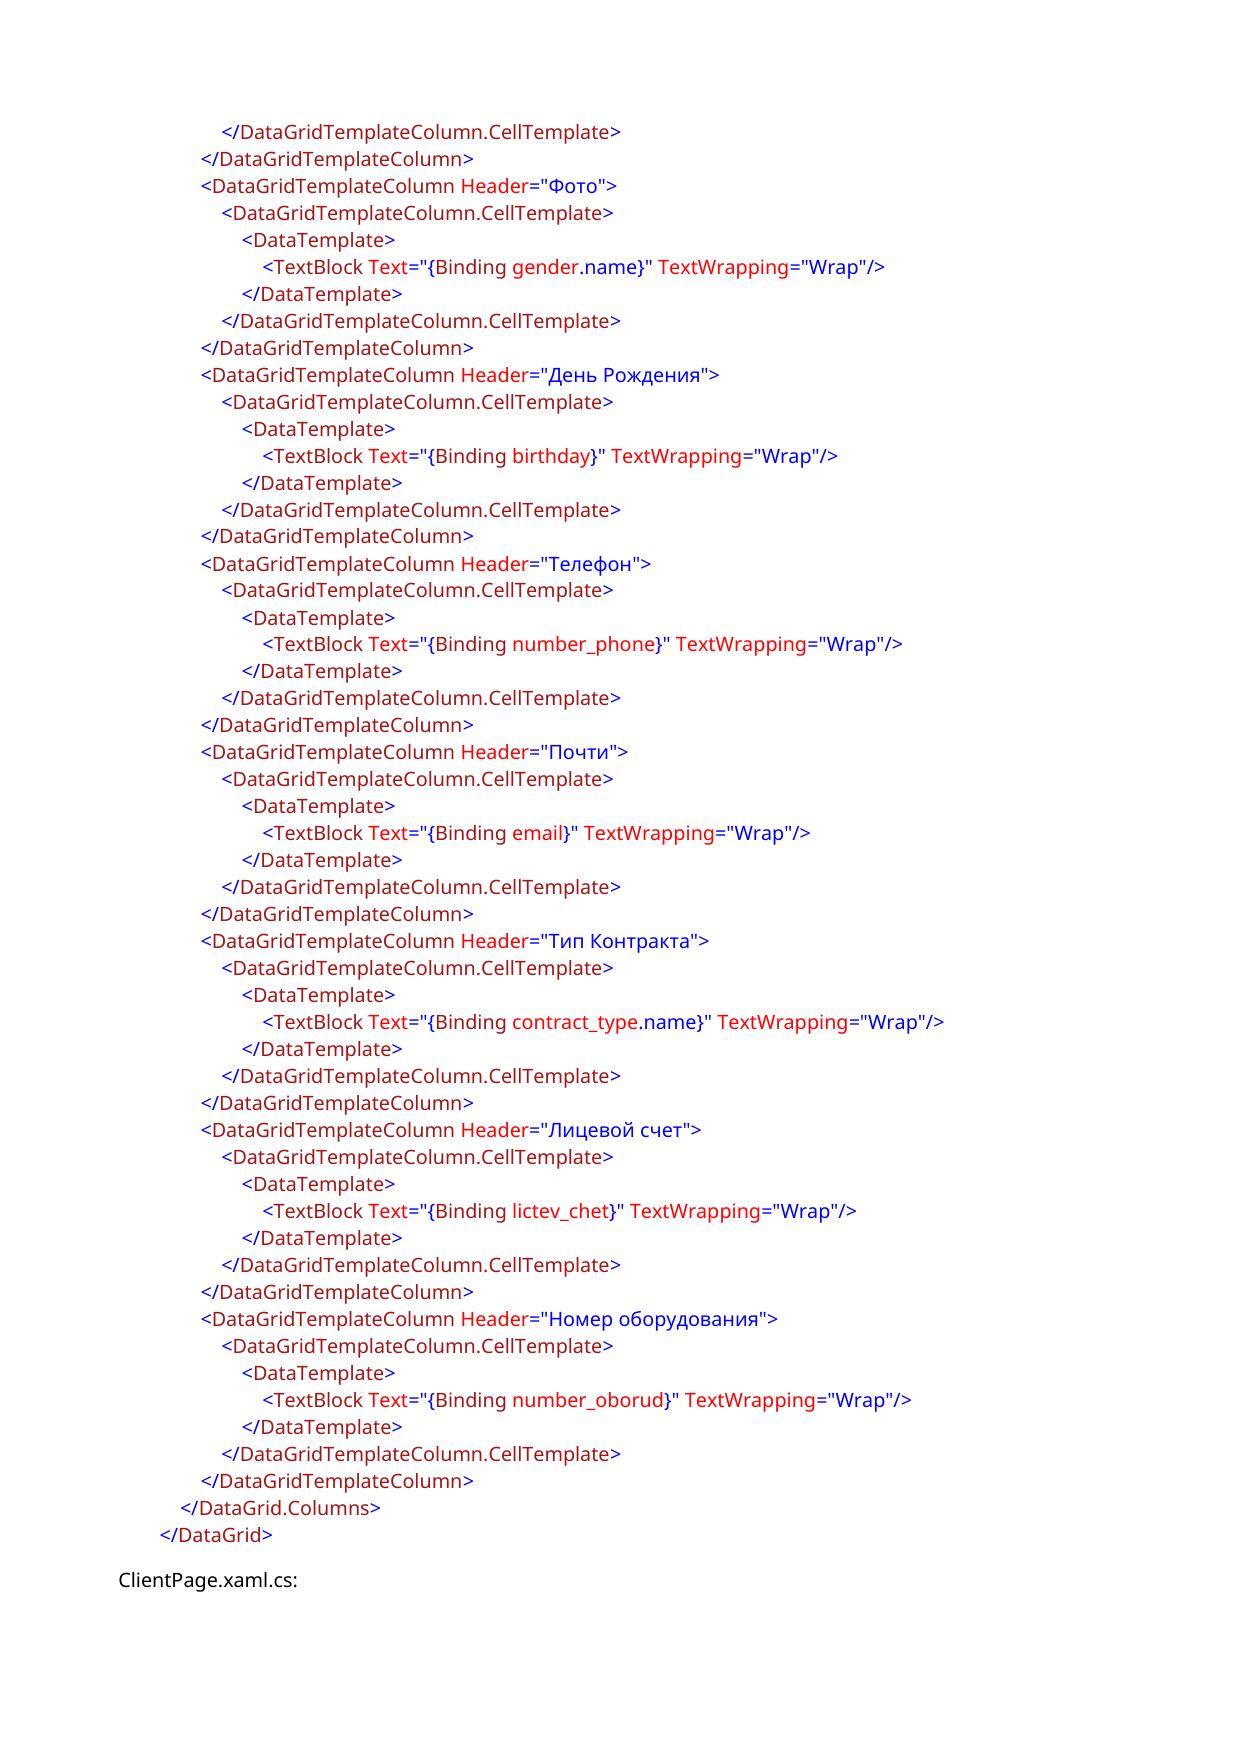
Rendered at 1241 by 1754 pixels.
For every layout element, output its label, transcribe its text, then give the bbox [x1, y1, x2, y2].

text <TextBlock Text="{Binding number_phone}" TextWrapping="Wrap"/> [118, 631, 1152, 658]
text <DataGridTemplateColumn Header="Тип Контракта"> [118, 927, 1152, 954]
text <DataGridTemplateColumn.CellTemplate> [118, 954, 1152, 981]
text </DataGridTemplateColumn> [118, 901, 1152, 927]
text </DataTemplate> [118, 1413, 1152, 1440]
text </DataGridTemplateColumn> [118, 334, 1152, 361]
text <DataGridTemplateColumn Header="Номер оборудования"> [118, 1305, 1152, 1332]
text </DataGridTemplateColumn.CellTemplate> [118, 307, 1152, 334]
text </DataGridTemplateColumn.CellTemplate> [118, 1251, 1152, 1278]
text <DataGridTemplateColumn.CellTemplate> [118, 388, 1152, 415]
text <DataTemplate> [118, 1170, 1152, 1197]
text <DataGridTemplateColumn.CellTemplate> [118, 766, 1152, 793]
text <TextBlock Text="{Binding gender.name}" TextWrapping="Wrap"/> [118, 253, 1152, 280]
text <DataGridTemplateColumn.CellTemplate> [118, 199, 1152, 226]
text <TextBlock Text="{Binding birthday}" TextWrapping="Wrap"/> [118, 442, 1152, 469]
text </DataTemplate> [118, 847, 1152, 873]
text <DataGridTemplateColumn Header="Телефон"> [118, 550, 1152, 577]
text <DataGridTemplateColumn.CellTemplate> [118, 1332, 1152, 1359]
text <DataGridTemplateColumn Header="Фото"> [118, 172, 1152, 199]
text </DataGridTemplateColumn.CellTemplate> [118, 496, 1152, 523]
text <DataTemplate> [118, 604, 1152, 631]
text <TextBlock Text="{Binding lictev_chet}" TextWrapping="Wrap"/> [118, 1197, 1152, 1224]
text </DataGridTemplateColumn> [118, 523, 1152, 550]
text </DataGridTemplateColumn> [118, 712, 1152, 739]
text <DataGridTemplateColumn.CellTemplate> [118, 1143, 1152, 1170]
text </DataTemplate> [118, 280, 1152, 307]
text </DataTemplate> [118, 658, 1152, 685]
text </DataGridTemplateColumn.CellTemplate> [118, 1062, 1152, 1089]
text <DataGridTemplateColumn.CellTemplate> [118, 577, 1152, 604]
text </DataGridTemplateColumn> [118, 1089, 1152, 1116]
text <TextBlock Text="{Binding number_oborud}" TextWrapping="Wrap"/> [118, 1386, 1152, 1413]
text </DataGridTemplateColumn> [118, 1467, 1152, 1494]
text <DataTemplate> [118, 226, 1152, 253]
text <DataTemplate> [118, 981, 1152, 1008]
text </DataGrid.Columns> [118, 1494, 1152, 1521]
text </DataGridTemplateColumn.CellTemplate> [118, 873, 1152, 901]
text </DataGridTemplateColumn.CellTemplate> [118, 685, 1152, 712]
text </DataGridTemplateColumn> [118, 145, 1152, 172]
text ClientPage.xaml.cs: [118, 1567, 1152, 1594]
text </DataGridTemplateColumn.CellTemplate> [118, 118, 1152, 145]
text <DataTemplate> [118, 793, 1152, 819]
text <DataGridTemplateColumn Header="Лицевой счет"> [118, 1116, 1152, 1143]
text </DataGridTemplateColumn.CellTemplate> [118, 1440, 1152, 1467]
text </DataTemplate> [118, 1224, 1152, 1251]
text </DataTemplate> [118, 469, 1152, 496]
text </DataTemplate> [118, 1035, 1152, 1062]
text </DataGrid> [118, 1521, 1152, 1548]
text <TextBlock Text="{Binding contract_type.name}" TextWrapping="Wrap"/> [118, 1008, 1152, 1035]
text </DataGridTemplateColumn> [118, 1278, 1152, 1305]
text <DataGridTemplateColumn Header="День Рождения"> [118, 361, 1152, 388]
text <DataGridTemplateColumn Header="Почти"> [118, 739, 1152, 766]
text <TextBlock Text="{Binding email}" TextWrapping="Wrap"/> [118, 819, 1152, 847]
text <DataTemplate> [118, 415, 1152, 442]
text <DataTemplate> [118, 1359, 1152, 1386]
